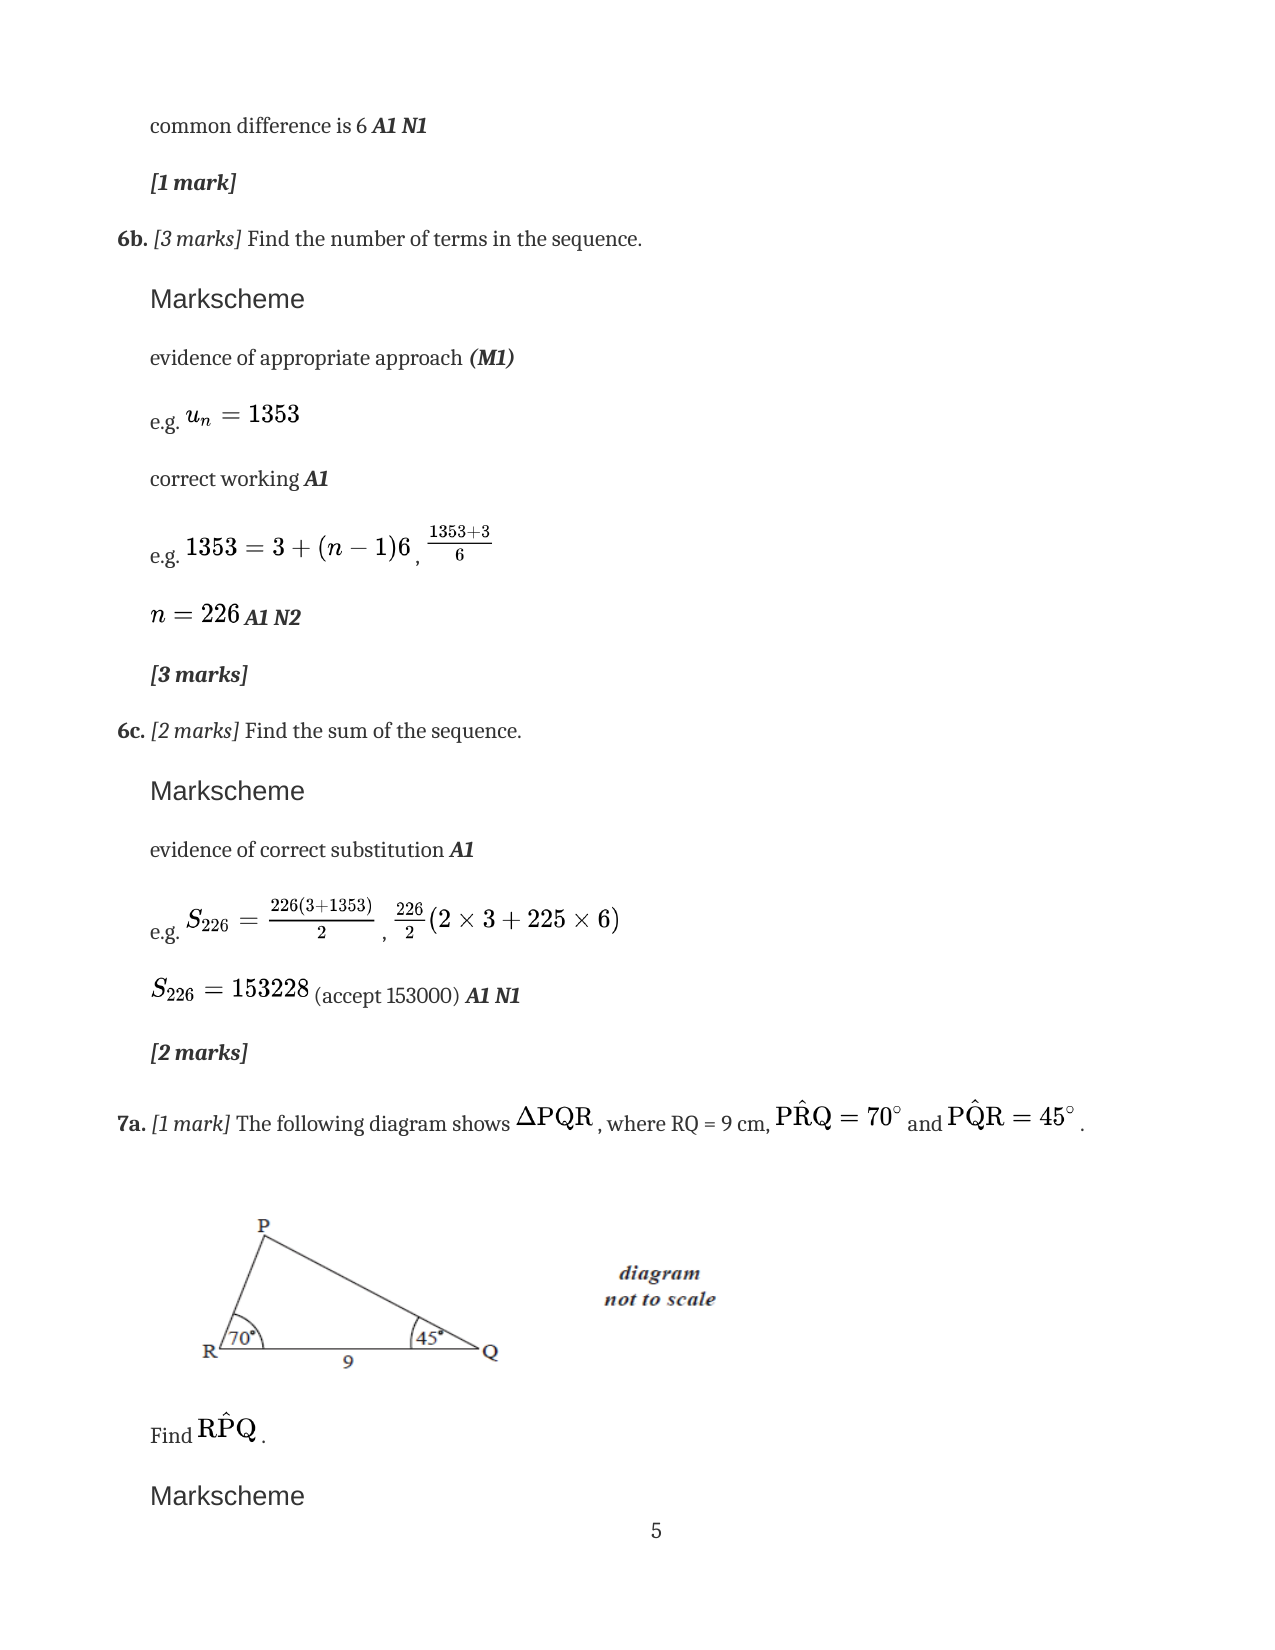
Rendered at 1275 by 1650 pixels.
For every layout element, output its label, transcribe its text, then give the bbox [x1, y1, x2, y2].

text A1 N2 [150, 600, 1162, 631]
text correct working A1 [150, 465, 1162, 492]
text evidence of appropriate approach (M1) [150, 345, 1162, 371]
text [3 marks] [150, 661, 1162, 688]
picture [425, 522, 494, 564]
text (accept 153000) A1 N1 [150, 976, 1162, 1009]
picture [185, 402, 300, 429]
picture [150, 600, 240, 626]
subtitle Markscheme [150, 1480, 1162, 1511]
text 6c. [2 marks] Find the sum of the sequence. [112, 718, 1162, 744]
text Find . [150, 1408, 1162, 1449]
subtitle Markscheme [150, 283, 1162, 314]
picture [185, 893, 377, 940]
picture [185, 532, 411, 564]
picture [391, 900, 621, 940]
text 6b. [3 marks] Find the number of terms in the sequence. [112, 226, 1162, 253]
picture [775, 1096, 903, 1132]
text e.g. , [150, 522, 1162, 569]
text common difference is 6 A1 N1 [150, 112, 1162, 139]
text e.g. [150, 402, 1162, 435]
picture [150, 1206, 759, 1378]
text [1 mark] [150, 169, 1162, 196]
picture [150, 976, 309, 1004]
text [2 marks] [150, 1039, 1162, 1066]
text evidence of correct substitution A1 [150, 837, 1162, 863]
picture [515, 1104, 593, 1132]
subtitle Markscheme [150, 775, 1162, 806]
picture [197, 1408, 257, 1444]
picture [947, 1096, 1075, 1132]
